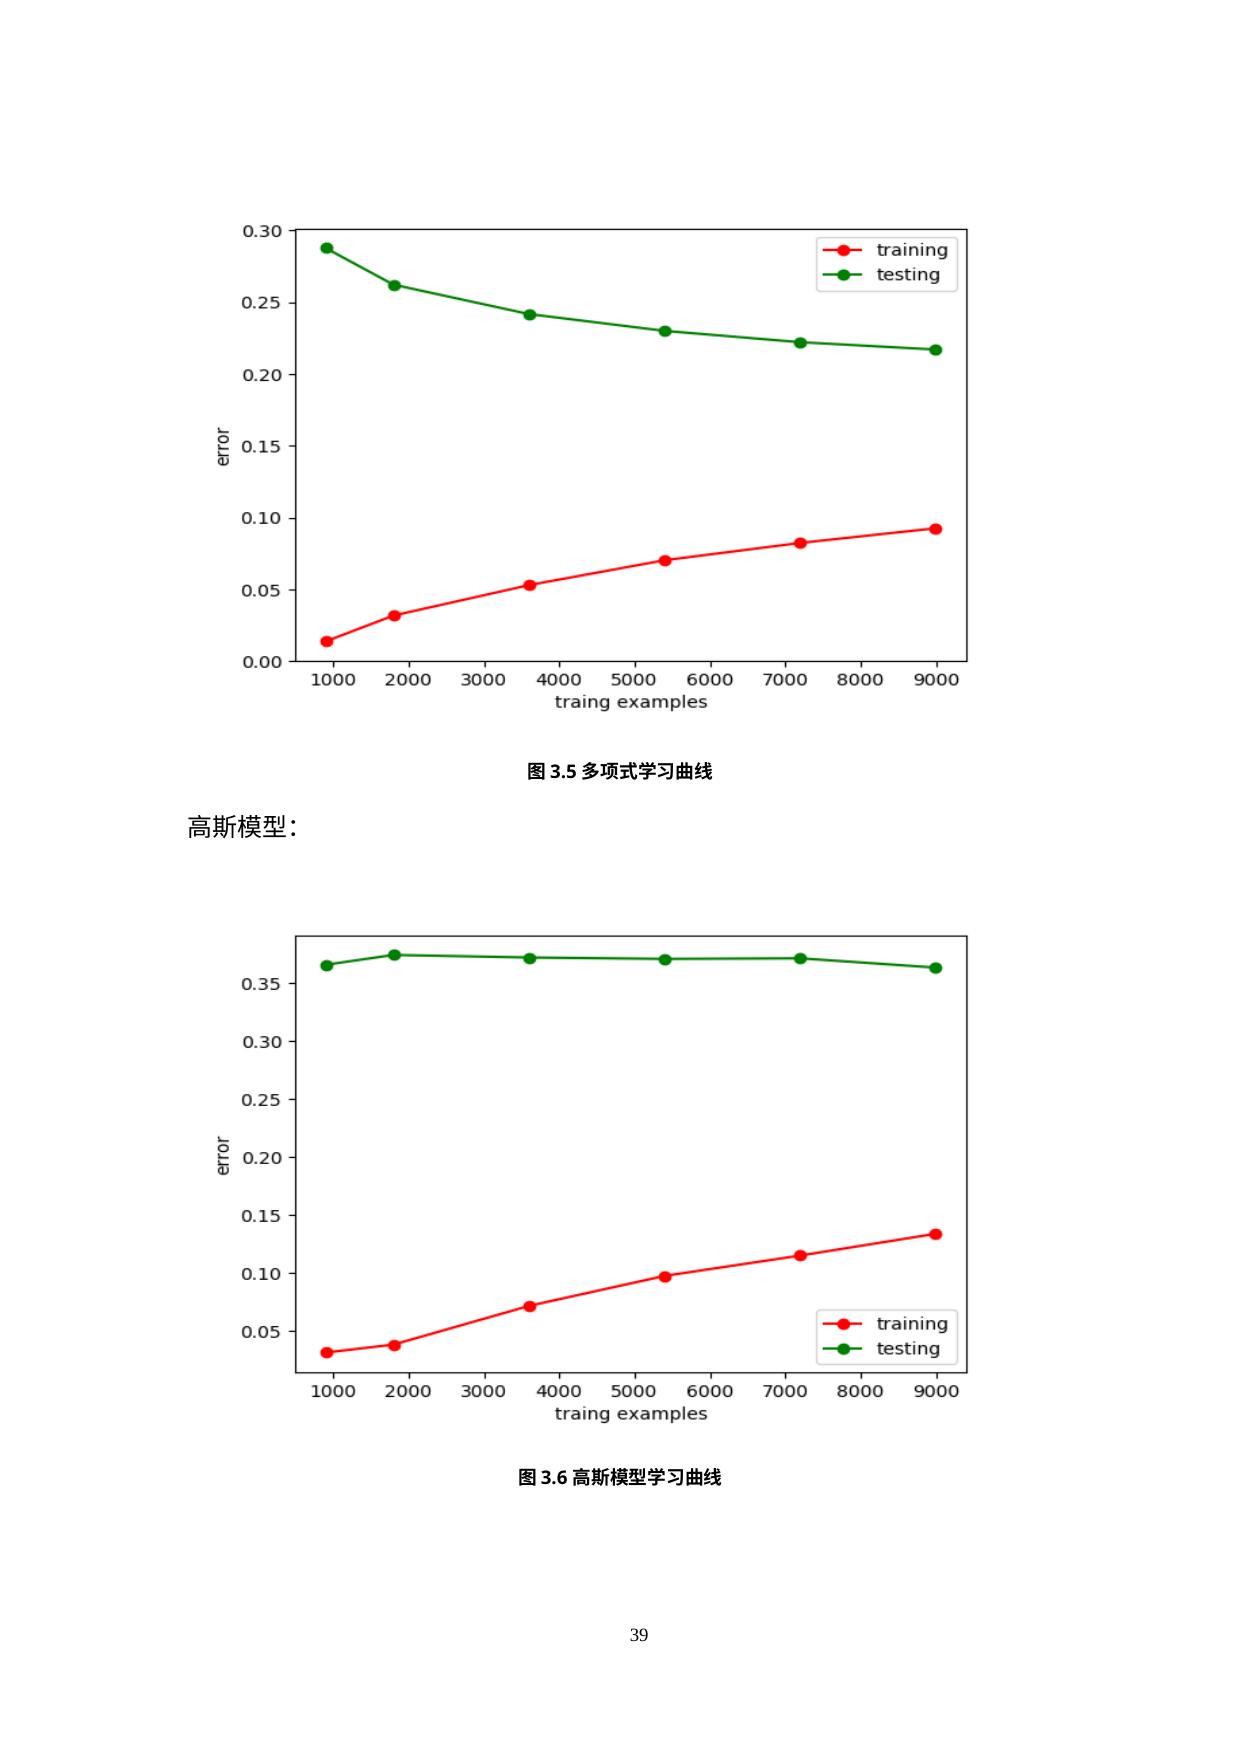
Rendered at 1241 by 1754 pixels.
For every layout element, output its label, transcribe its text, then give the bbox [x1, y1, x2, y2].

text 图3.6 高斯模型学习曲线 [187, 1460, 1053, 1492]
picture [187, 162, 1053, 723]
picture [187, 867, 1053, 1435]
text 高斯模型： [187, 793, 1053, 858]
text 图3.5 多项式学习曲线 [187, 754, 1053, 787]
